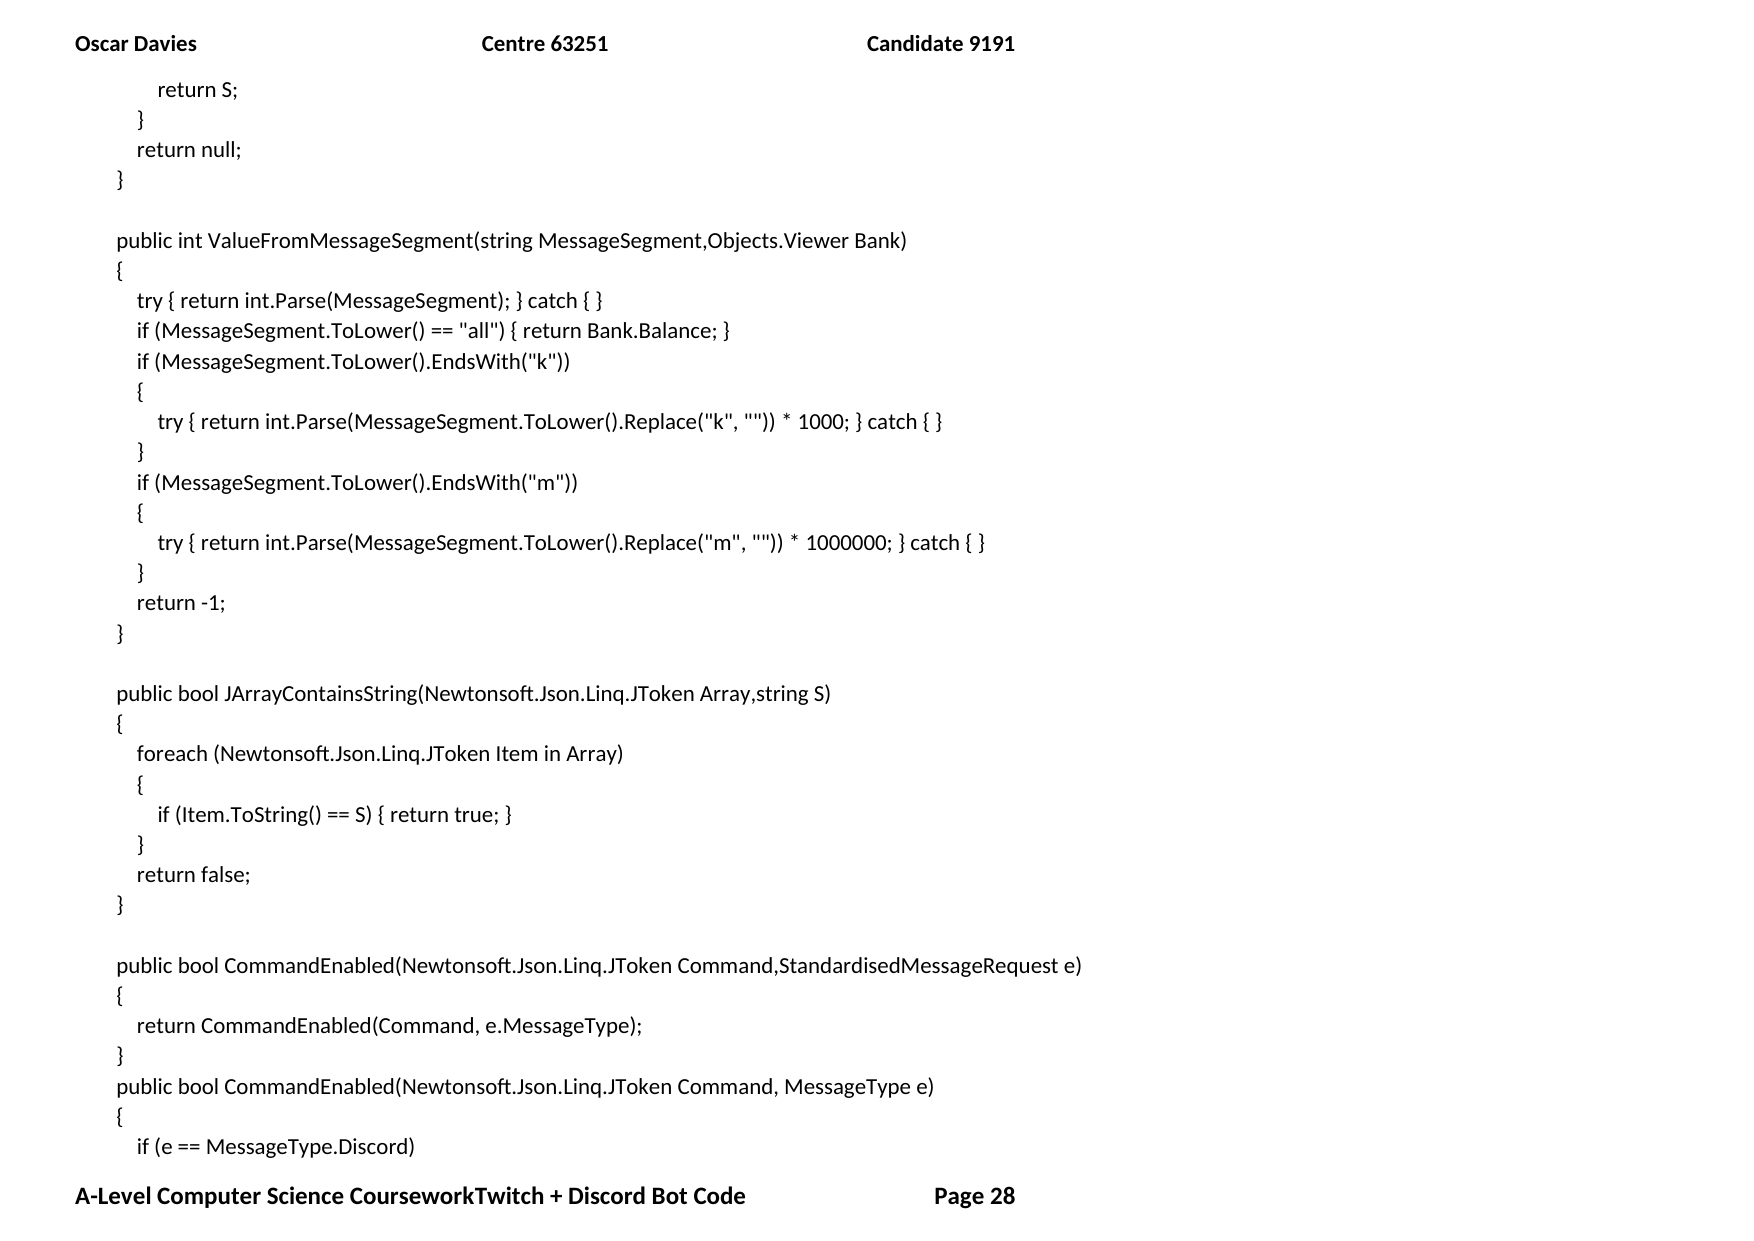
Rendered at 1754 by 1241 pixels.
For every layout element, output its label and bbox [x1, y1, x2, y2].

text [75, 75, 1679, 1160]
